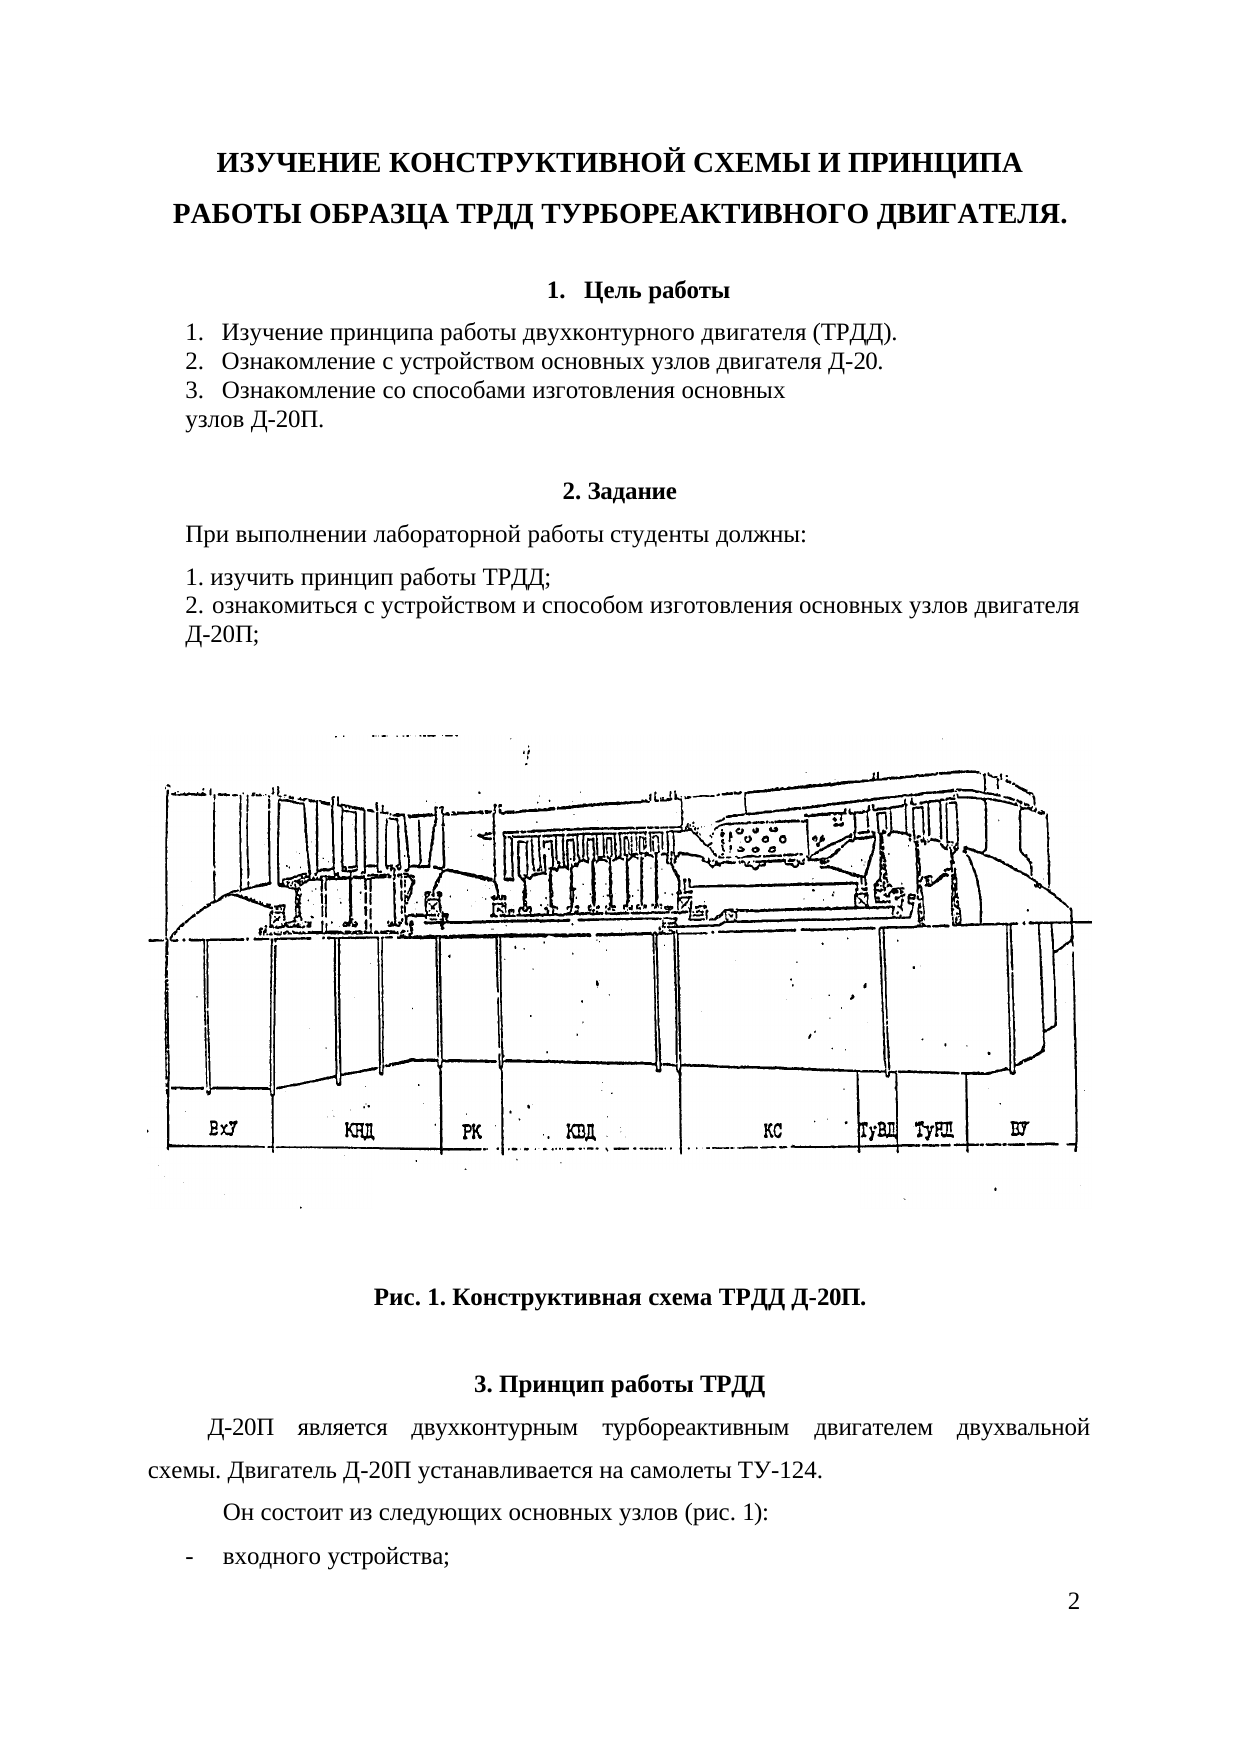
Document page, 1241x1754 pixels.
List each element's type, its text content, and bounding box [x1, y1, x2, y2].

subtitle Рис. 1. Конструктивная схема ТРДД Д-20П. [158, 1282, 1082, 1311]
subtitle 1. Цель работы [547, 275, 1105, 304]
subtitle Принцип работы ТРДД [474, 1369, 1105, 1397]
subtitle ИЗУЧЕНИЕ КОНСТРУКТИВНОЙ СХЕМЫ И ПРИНЦИПА РАБОТЫ ОБРАЗЦА ТРДД ТУРБОРЕАКТИВНОГО ДВИГАТЕЛЯ. [173, 146, 1105, 229]
subtitle 2. Задание [562, 476, 1105, 505]
picture [147, 735, 1092, 1209]
text Он состоит из следующих основных узлов (рис. 1): [223, 1498, 1105, 1526]
list ознакомиться с устройством и способом изготовления основных узлов двигателя Д-20П; [185, 591, 1093, 648]
text При выполнении лабораторной работы студенты должны: [185, 519, 1105, 548]
text Д-20П является двухконтурным турбореактивным двигателем двухвальной схемы. Двигатель Д-20П устанавливается на самолеты ТУ-124. [148, 1412, 1092, 1483]
list входного устройства; [185, 1541, 1105, 1569]
list Ознакомление со способами изготовления основных узлов Д-20П. [185, 375, 851, 432]
list Изучение принципа работы двухконтурного двигателя (ТРДД). [185, 317, 1105, 346]
list Ознакомление с устройством основных узлов двигателя Д-20. [185, 346, 1105, 375]
list изучить принцип работы ТРДД; [185, 562, 1105, 591]
